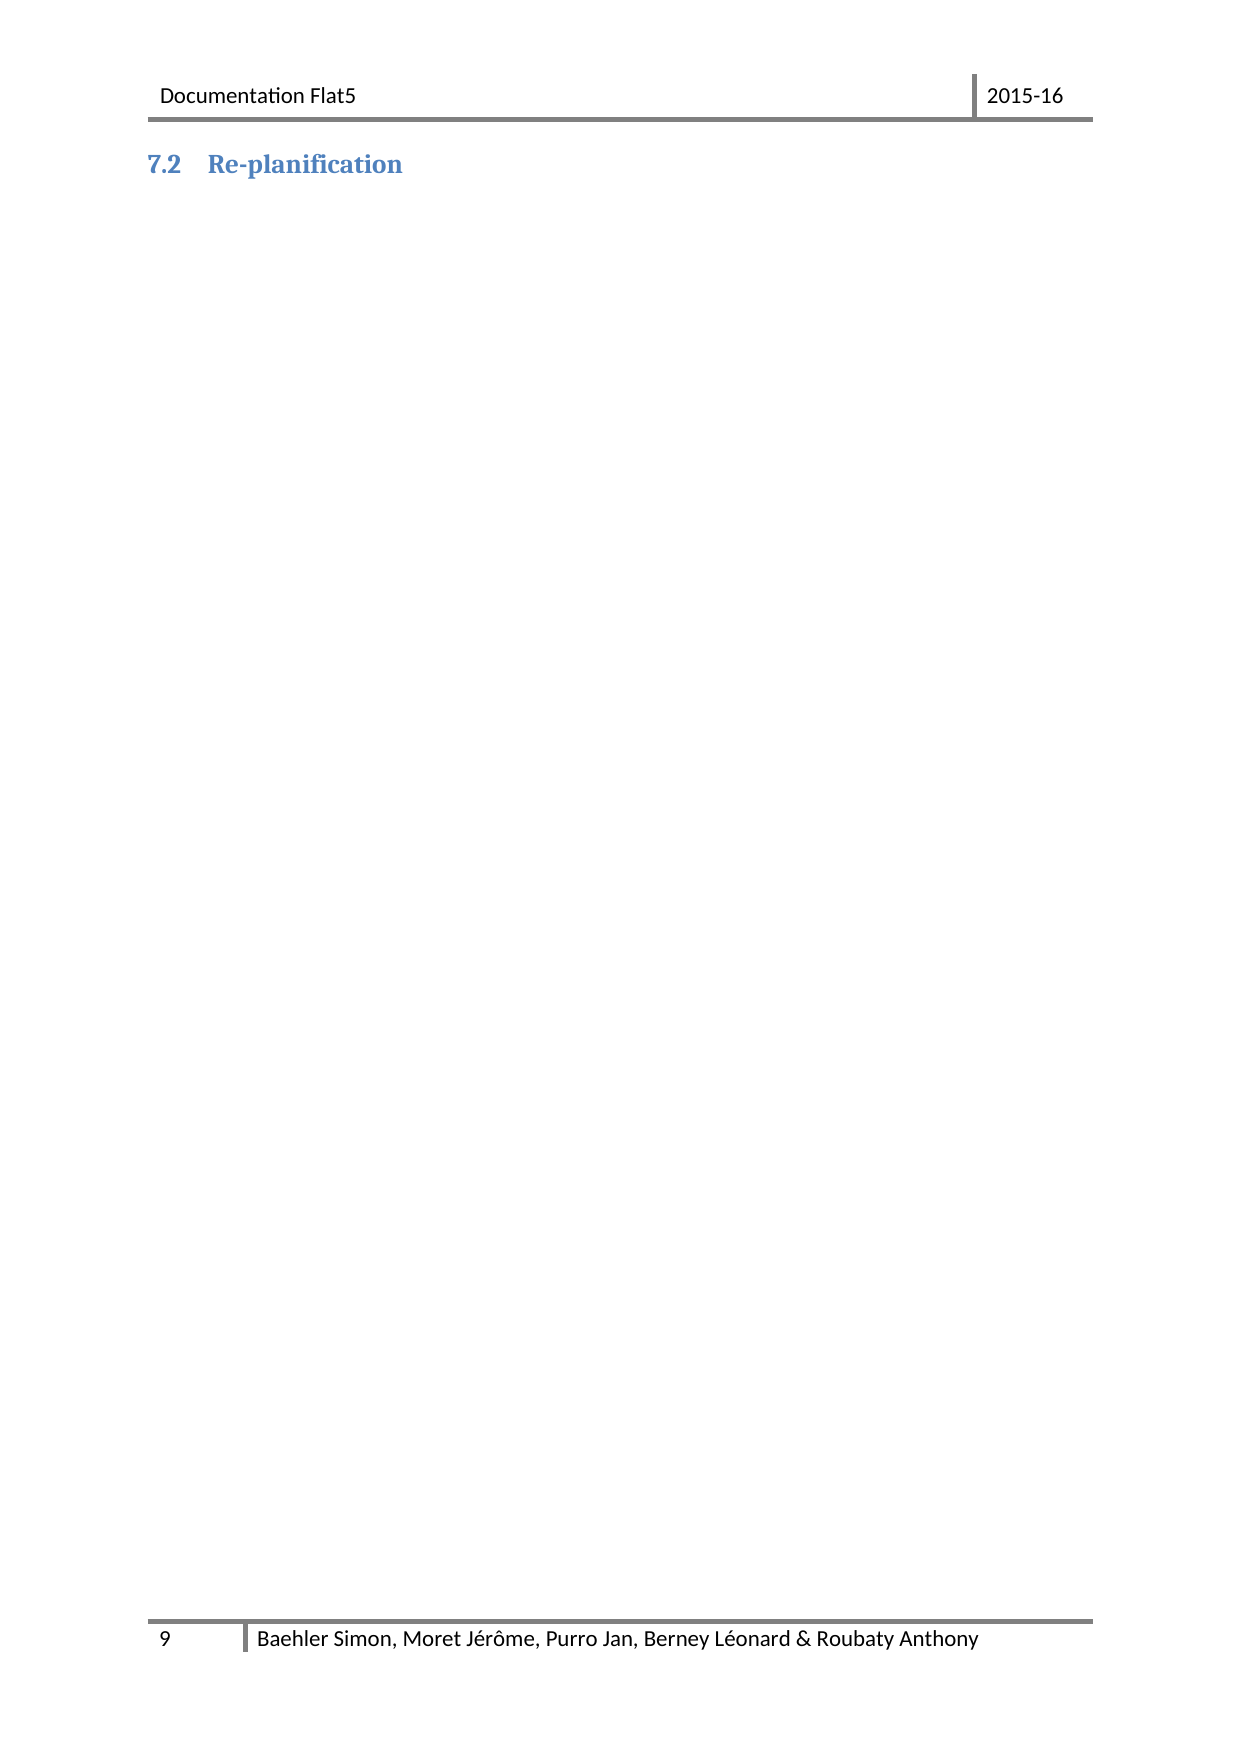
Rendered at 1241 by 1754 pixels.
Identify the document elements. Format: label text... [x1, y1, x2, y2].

subtitle Re-planification [148, 149, 1092, 181]
